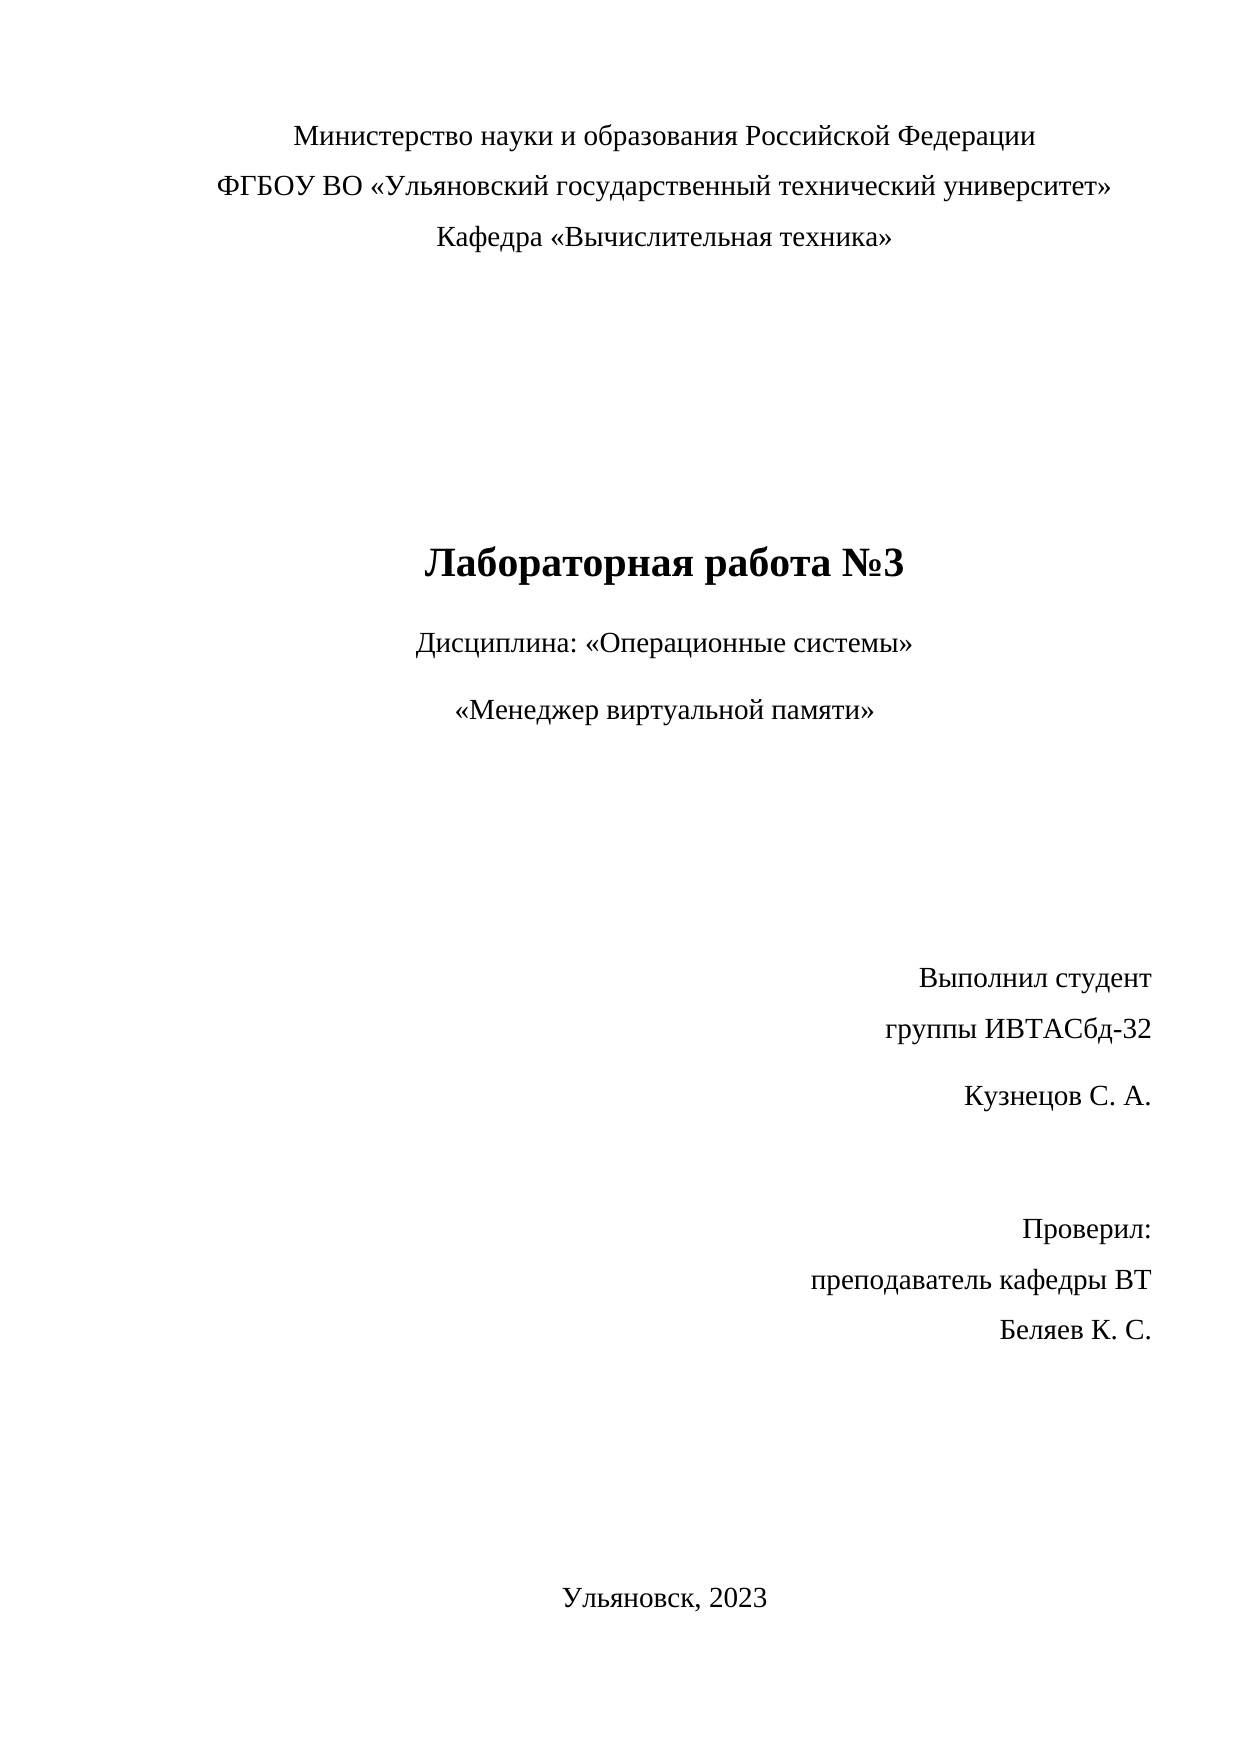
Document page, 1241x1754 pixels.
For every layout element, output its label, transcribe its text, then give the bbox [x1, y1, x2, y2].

text Проверил: преподаватель кафедры ВТ Беляев К. С. [177, 1212, 1152, 1346]
text «Менеджер виртуальной памяти» [177, 692, 1152, 726]
text Выполнил студент группы ИВТАCбд-32 [177, 960, 1152, 1044]
text Лабораторная работа №3 [177, 537, 1152, 585]
text Кафедра «Вычислительная техника» [177, 219, 1152, 252]
text Дисциплина: «Операционные системы» [177, 626, 1152, 659]
text ФГБОУ ВО «Ульяновский государственный технический университет» [177, 168, 1152, 202]
text Кузнецов С. А. [177, 1078, 1152, 1111]
text Ульяновск, 2023 [177, 1580, 1152, 1614]
text Министерство науки и образования Российской Федерации [177, 118, 1152, 152]
